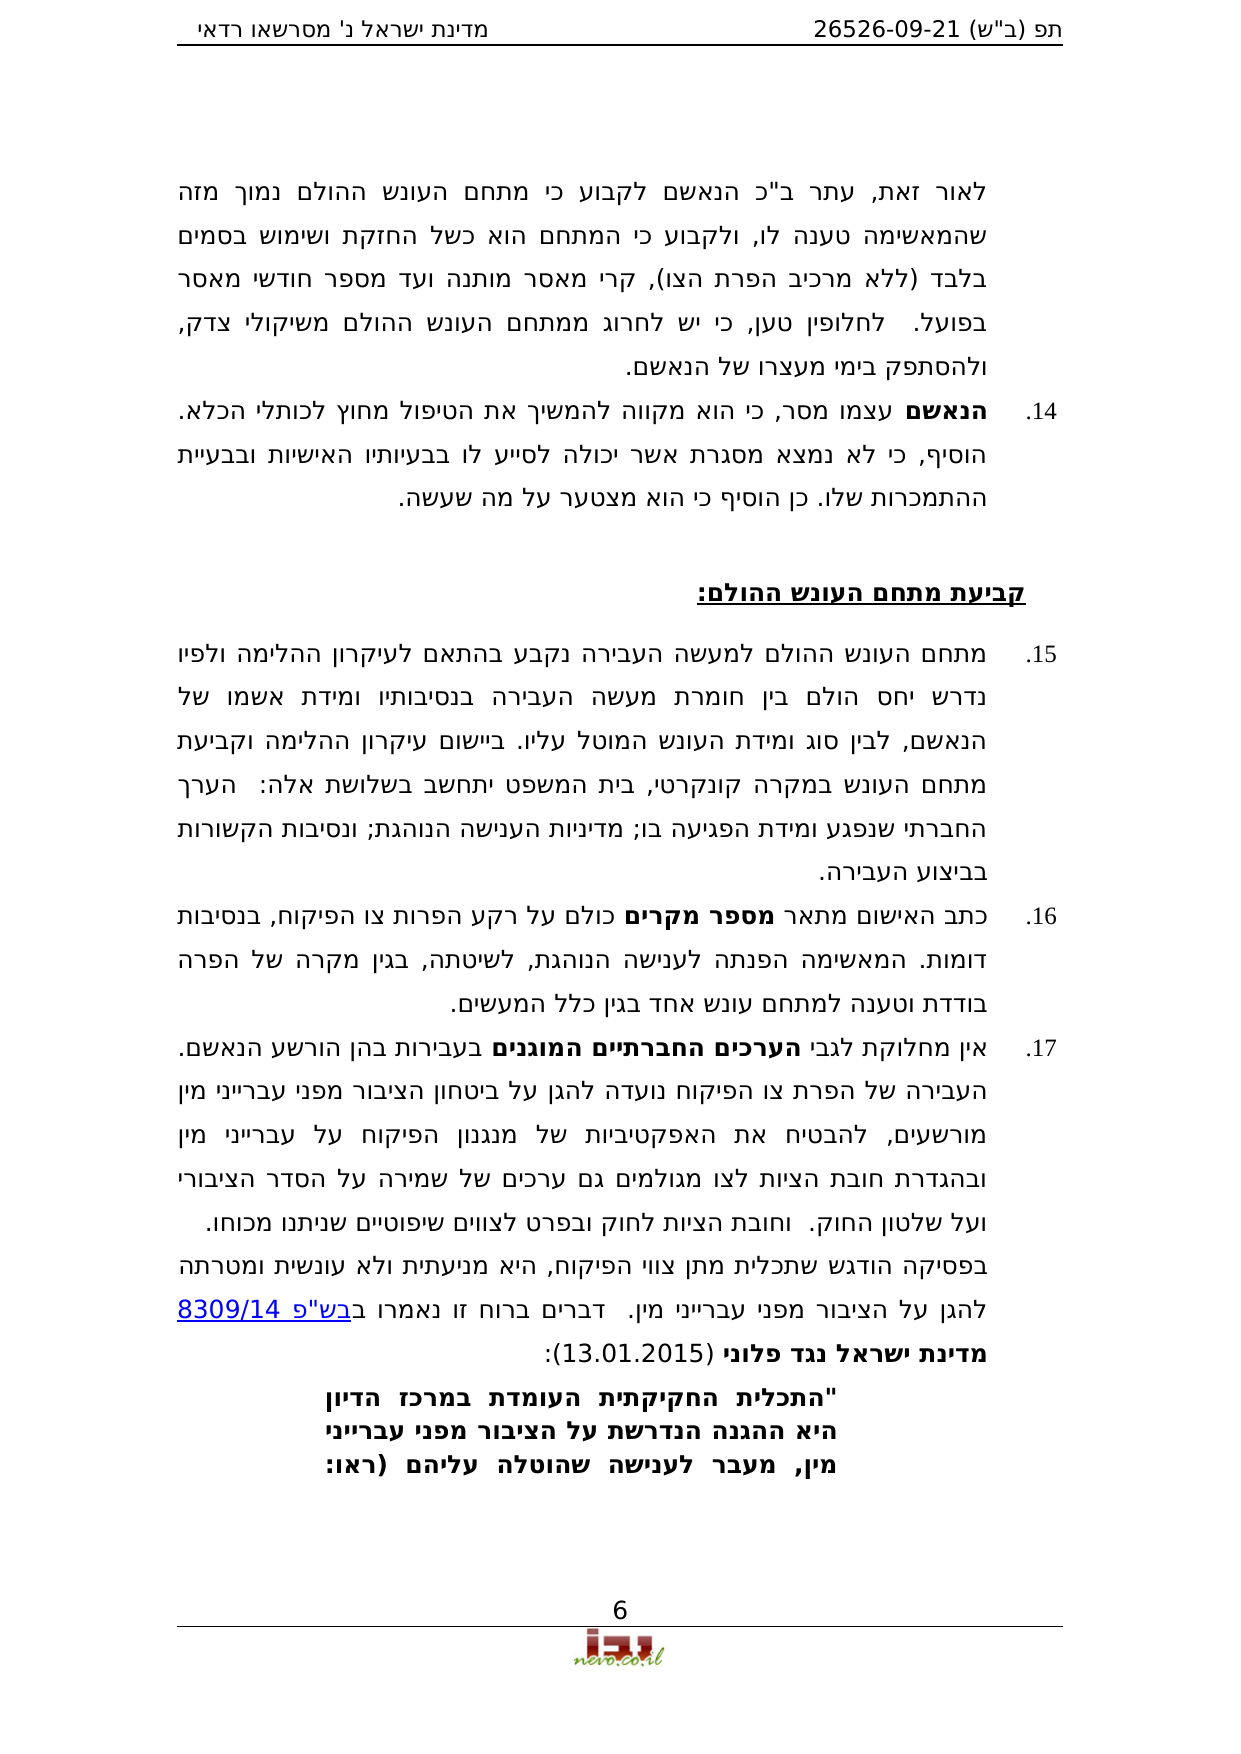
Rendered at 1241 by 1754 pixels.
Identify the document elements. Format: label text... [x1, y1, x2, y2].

text לאור זאת, עתר ב"כ הנאשם לקבוע כי מתחם העונש ההולם נמוך מזה שהמאשימה טענה לו, ולקבוע כי המתחם הוא כשל החזקת ושימוש בסמים בלבד (ללא מרכיב הפרת הצו), קרי מאסר מותנה ועד מספר חודשי מאסר בפועל. לחלופין טען, כי יש לחרוג ממתחם העונש ההולם משיקולי צדק, ולהסתפק בימי מעצרו של הנאשם. [177, 177, 988, 381]
list הנאשם עצמו מסר, כי הוא מקווה להמשיך את הטיפול מחוץ לכותלי הכלא. הוסיף, כי לא נמצא מסגרת אשר יכולה לסייע לו בבעיותיו האישיות ובבעיית ההתמכרות שלו. כן הוסיף כי הוא מצטער על מה שעשה. [177, 396, 1026, 513]
picture [574, 1628, 666, 1667]
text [325, 1383, 838, 1479]
text קביעת מתחם העונש ההולם: [177, 578, 1026, 607]
list כתב האישום מתאר מספר מקרים כולם על רקע הפרות צו הפיקוח, בנסיבות דומות. המאשימה הפנתה לענישה הנוהגת, לשיטתה, בגין מקרה של הפרה בודדת וטענה למתחם עונש אחד בגין כלל המעשים. [177, 901, 1026, 1018]
list אין מחלוקת לגבי הערכים החברתיים המוגנים בעבירות בהן הורשע הנאשם. העבירה של הפרת צו הפיקוח נועדה להגן על ביטחון הציבור מפני עברייני מין מורשעים, להבטיח את האפקטיביות של מנגנון הפיקוח על עברייני מין ובהגדרת חובת הציות לצו מגולמים גם ערכים של שמירה על הסדר הציבורי ועל שלטון החוק. וחובת הציות לחוק ובפרט לצווים שיפוטיים שניתנו מכוחו. [177, 1033, 1026, 1237]
list מתחם העונש ההולם למעשה העבירה נקבע בהתאם לעיקרון ההלימה ולפיו נדרש יחס הולם בין חומרת מעשה העבירה בנסיבותיו ומידת אשמו של הנאשם, לבין סוג ומידת העונש המוטל עליו. ביישום עיקרון ההלימה וקביעת מתחם העונש במקרה קונקרטי, בית המשפט יתחשב בשלושת אלה: הערך החברתי שנפגע ומידת הפגיעה בו; מדיניות הענישה הנוהגת; ונסיבות הקשורות בביצוע העבירה. [177, 639, 1026, 887]
text בפסיקה הודגש שתכלית מתן צווי הפיקוח, היא מניעתית ולא עונשית ומטרתה להגן על הציבור מפני עברייני מין. דברים ברוח זו נאמרו בבש"פ 8309/14 מדינת ישראל נגד פלוני (13.01.2015): [177, 1252, 988, 1368]
